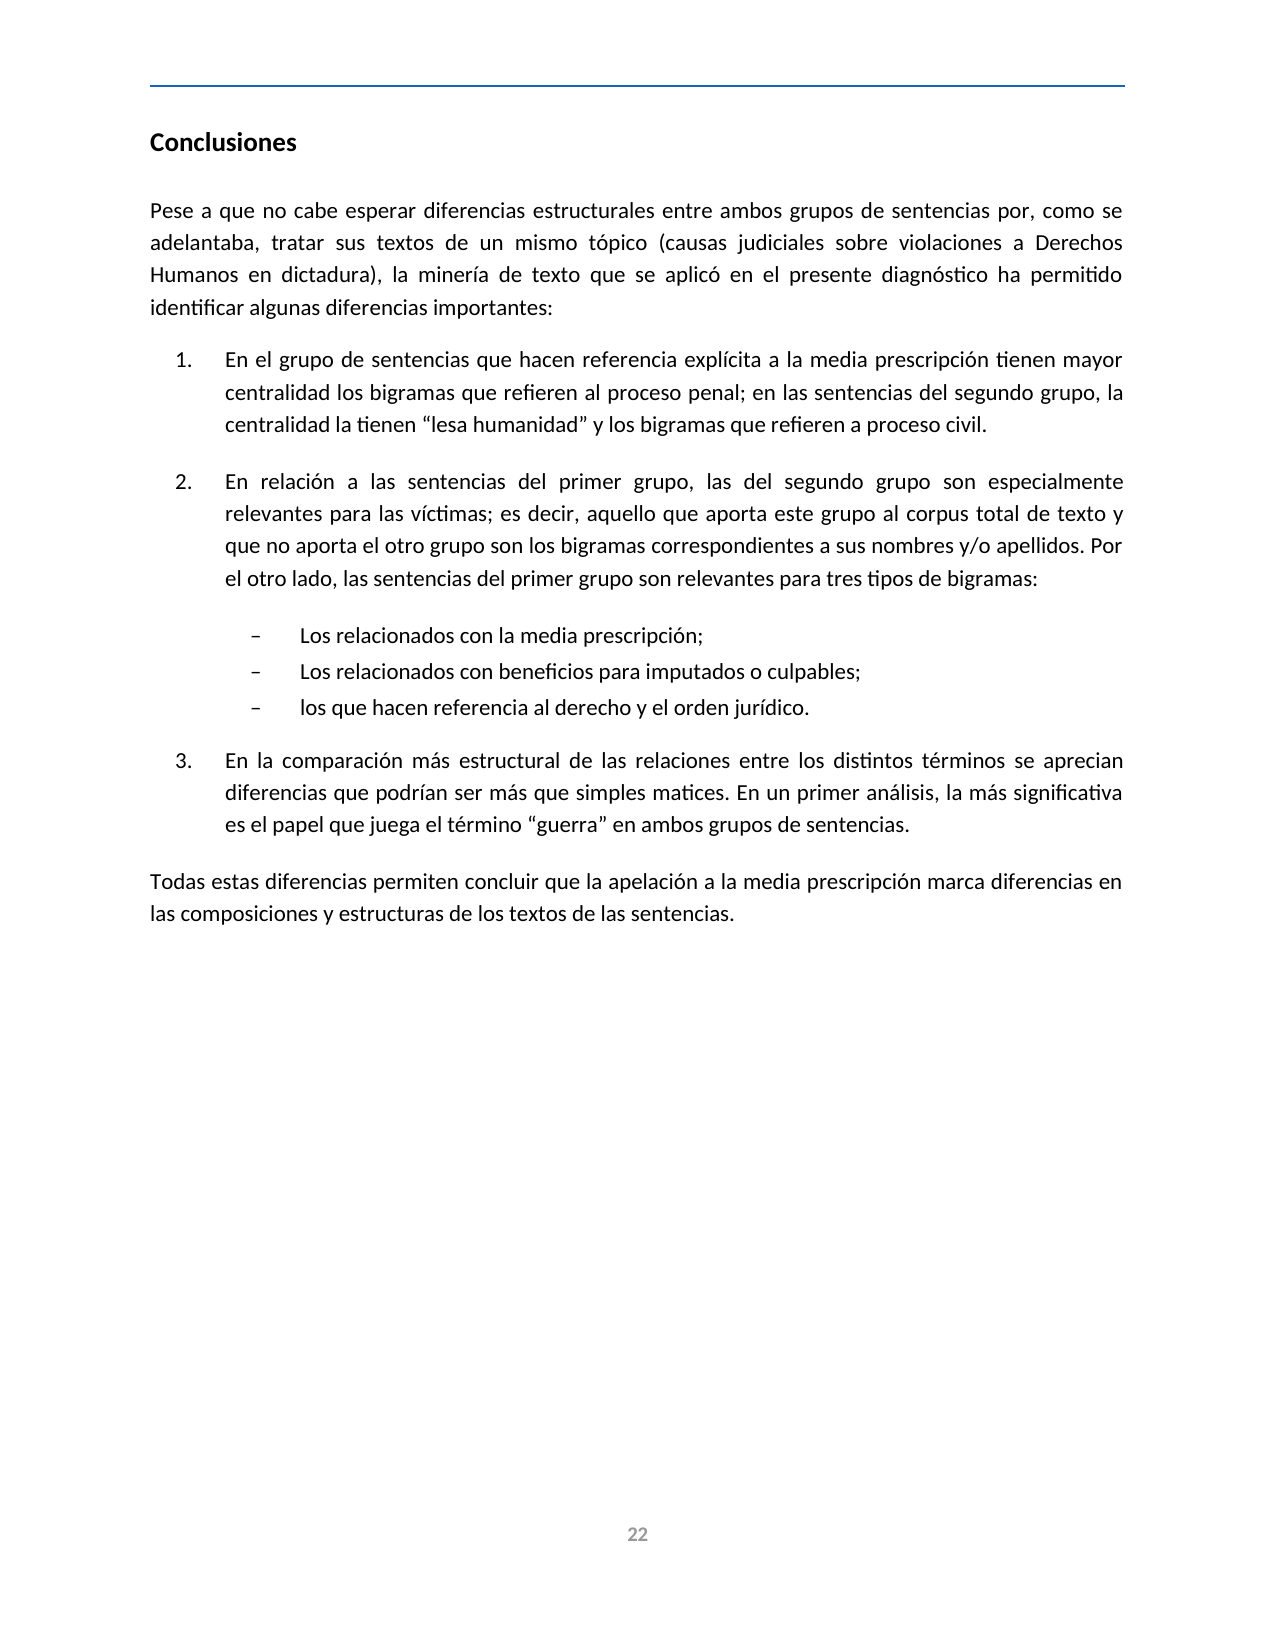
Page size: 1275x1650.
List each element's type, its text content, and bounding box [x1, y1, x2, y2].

list Los relacionados con beneficios para imputados o culpables; [250, 657, 1125, 685]
list En el grupo de sentencias que hacen referencia explícita a la media prescripción tienen mayor centralidad los bigramas que refieren al proceso penal; en las sentencias del segundo grupo, la centralidad la tienen “lesa humanidad” y los bigramas que refieren a proceso civil. [175, 346, 1125, 438]
list En relación a las sentencias del primer grupo, las del segundo grupo son especialmente relevantes para las víctimas; es decir, aquello que aporta este grupo al corpus total de texto y que no aporta el otro grupo son los bigramas correspondientes a sus nombres y/o apellidos. Por el otro lado, las sentencias del primer grupo son relevantes para tres tipos de bigramas: [175, 467, 1125, 592]
list los que hacen referencia al derecho y el orden jurídico. [250, 693, 1125, 721]
text Todas estas diferencias permiten concluir que la apelación a la media prescripción marca diferencias en las composiciones y estructuras de los textos de las sentencias. [150, 867, 1125, 928]
subtitle Conclusiones [150, 125, 1125, 158]
text Pese a que no cabe esperar diferencias estructurales entre ambos grupos de sentencias por, como se adelantaba, tratar sus textos de un mismo tópico (causas judiciales sobre violaciones a Derechos Humanos en dictadura), la minería de texto que se aplicó en el presente diagnóstico ha permitido identificar algunas diferencias importantes: [150, 196, 1125, 321]
list En la comparación más estructural de las relaciones entre los distintos términos se aprecian diferencias que podrían ser más que simples matices. En un primer análisis, la más significativa es el papel que juega el término “guerra” en ambos grupos de sentencias. [175, 746, 1125, 838]
list Los relacionados con la media prescripción; [250, 621, 1125, 649]
